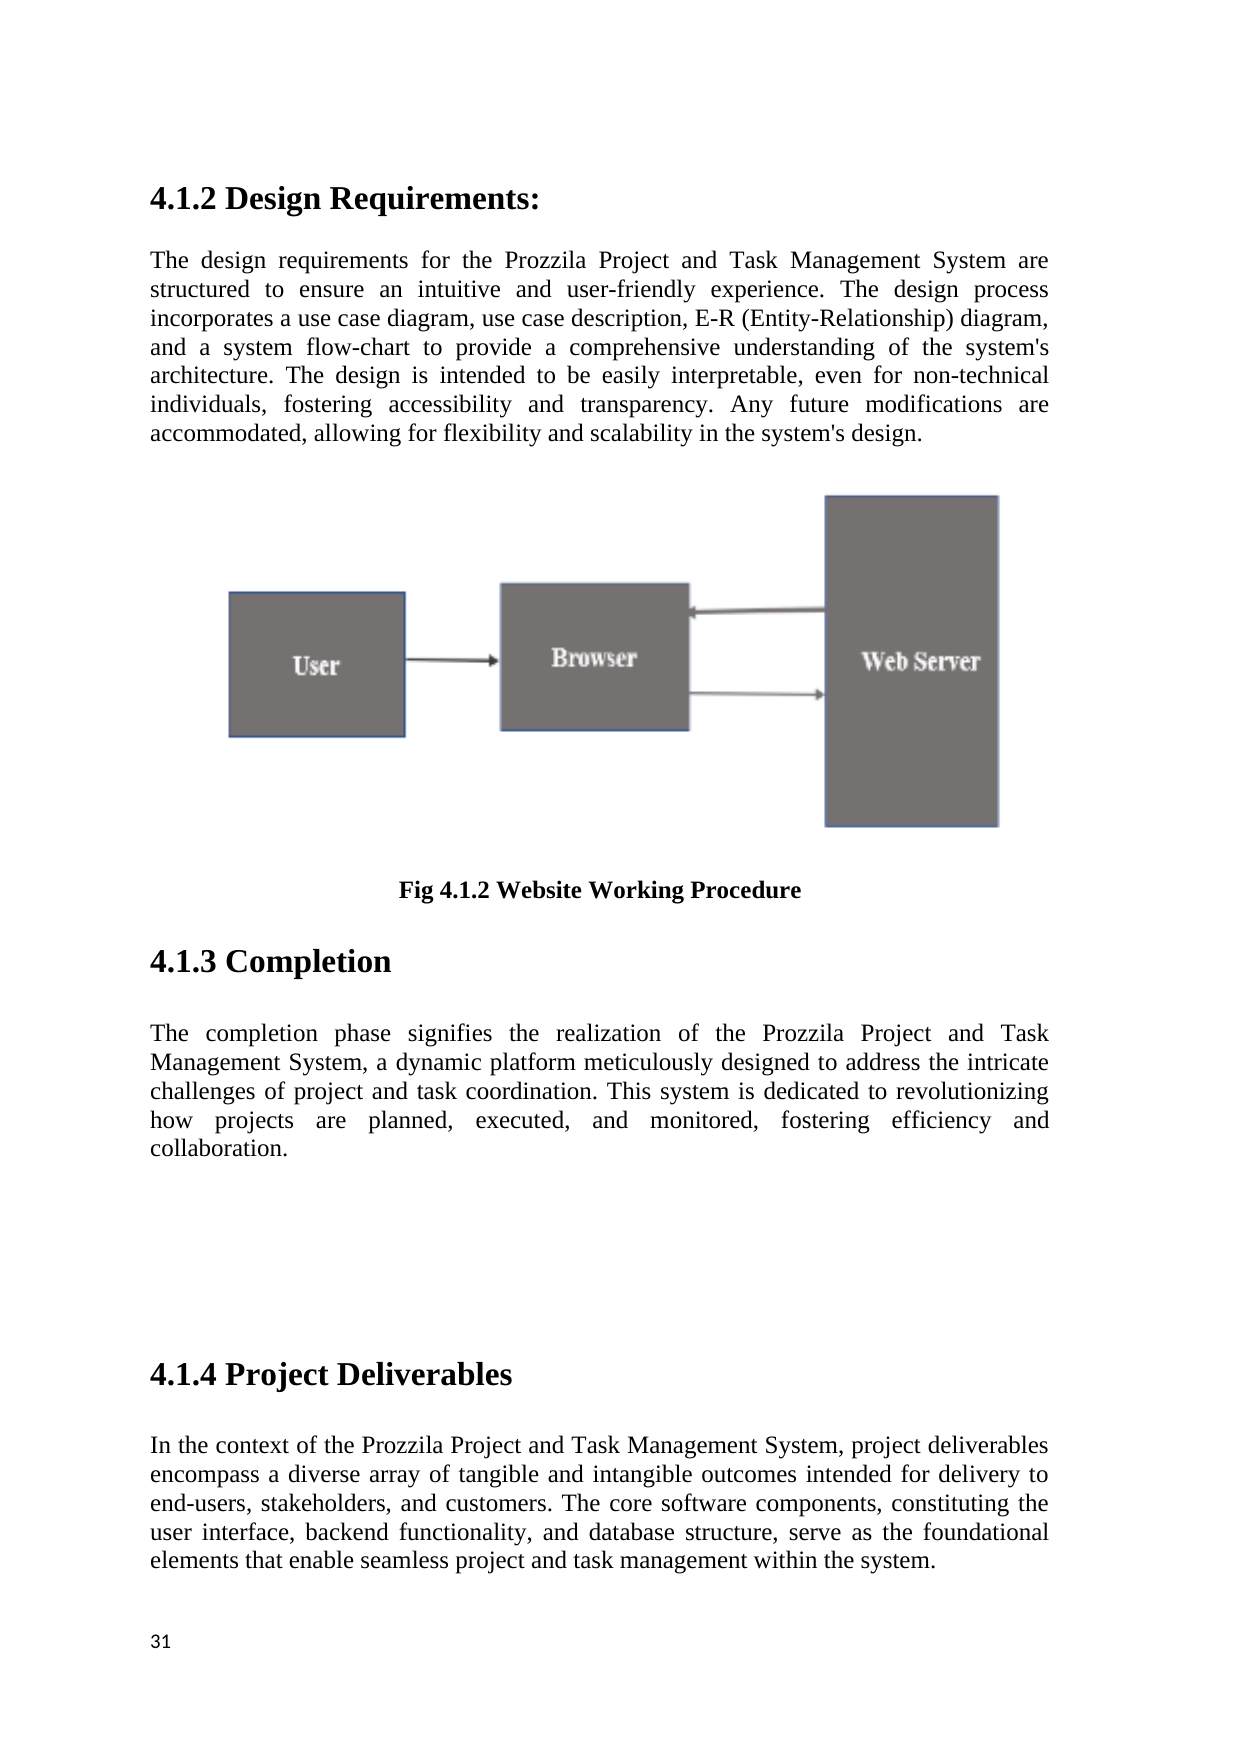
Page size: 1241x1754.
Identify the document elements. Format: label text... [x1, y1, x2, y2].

subtitle Fig 4.1.2 Website Working Procedure [150, 875, 1050, 903]
text 4.1.2 Design Requirements: [150, 178, 1050, 217]
subtitle 4.1.4 Project Deliverables [150, 1354, 1050, 1392]
subtitle In the context of the Prozzila Project and Task Management System, project deliverables encompass a diverse array of tangible and intangible outcomes intended for delivery to end-users, stakeholders, and customers. The core software components, constituting the user interface, backend functionality, and database structure, serve as the foundational elements that enable seamless project and task management within the system. [150, 1431, 1050, 1574]
text The design requirements for the Prozzila Project and Task Management System are structured to ensure an intuitive and user-friendly experience. The design process incorporates a use case diagram, use case description, E-R (Entity-Relationship) diagram, and a system flow-chart to provide a comprehensive understanding of the system's architecture. The design is intended to be easily interpretable, even for non-technical individuals, fostering accessibility and transparency. Any future modifications are accommodated, allowing for flexibility and scalability in the system's design. [150, 245, 1050, 447]
picture [150, 475, 1073, 846]
subtitle The completion phase signifies the realization of the Prozzila Project and Task Management System, a dynamic platform meticulously designed to address the intricate challenges of project and task coordination. This system is dedicated to revolutionizing how projects are planned, executed, and monitored, fostering efficiency and collaboration. [150, 1018, 1050, 1162]
subtitle 4.1.3 Completion [150, 942, 1050, 980]
